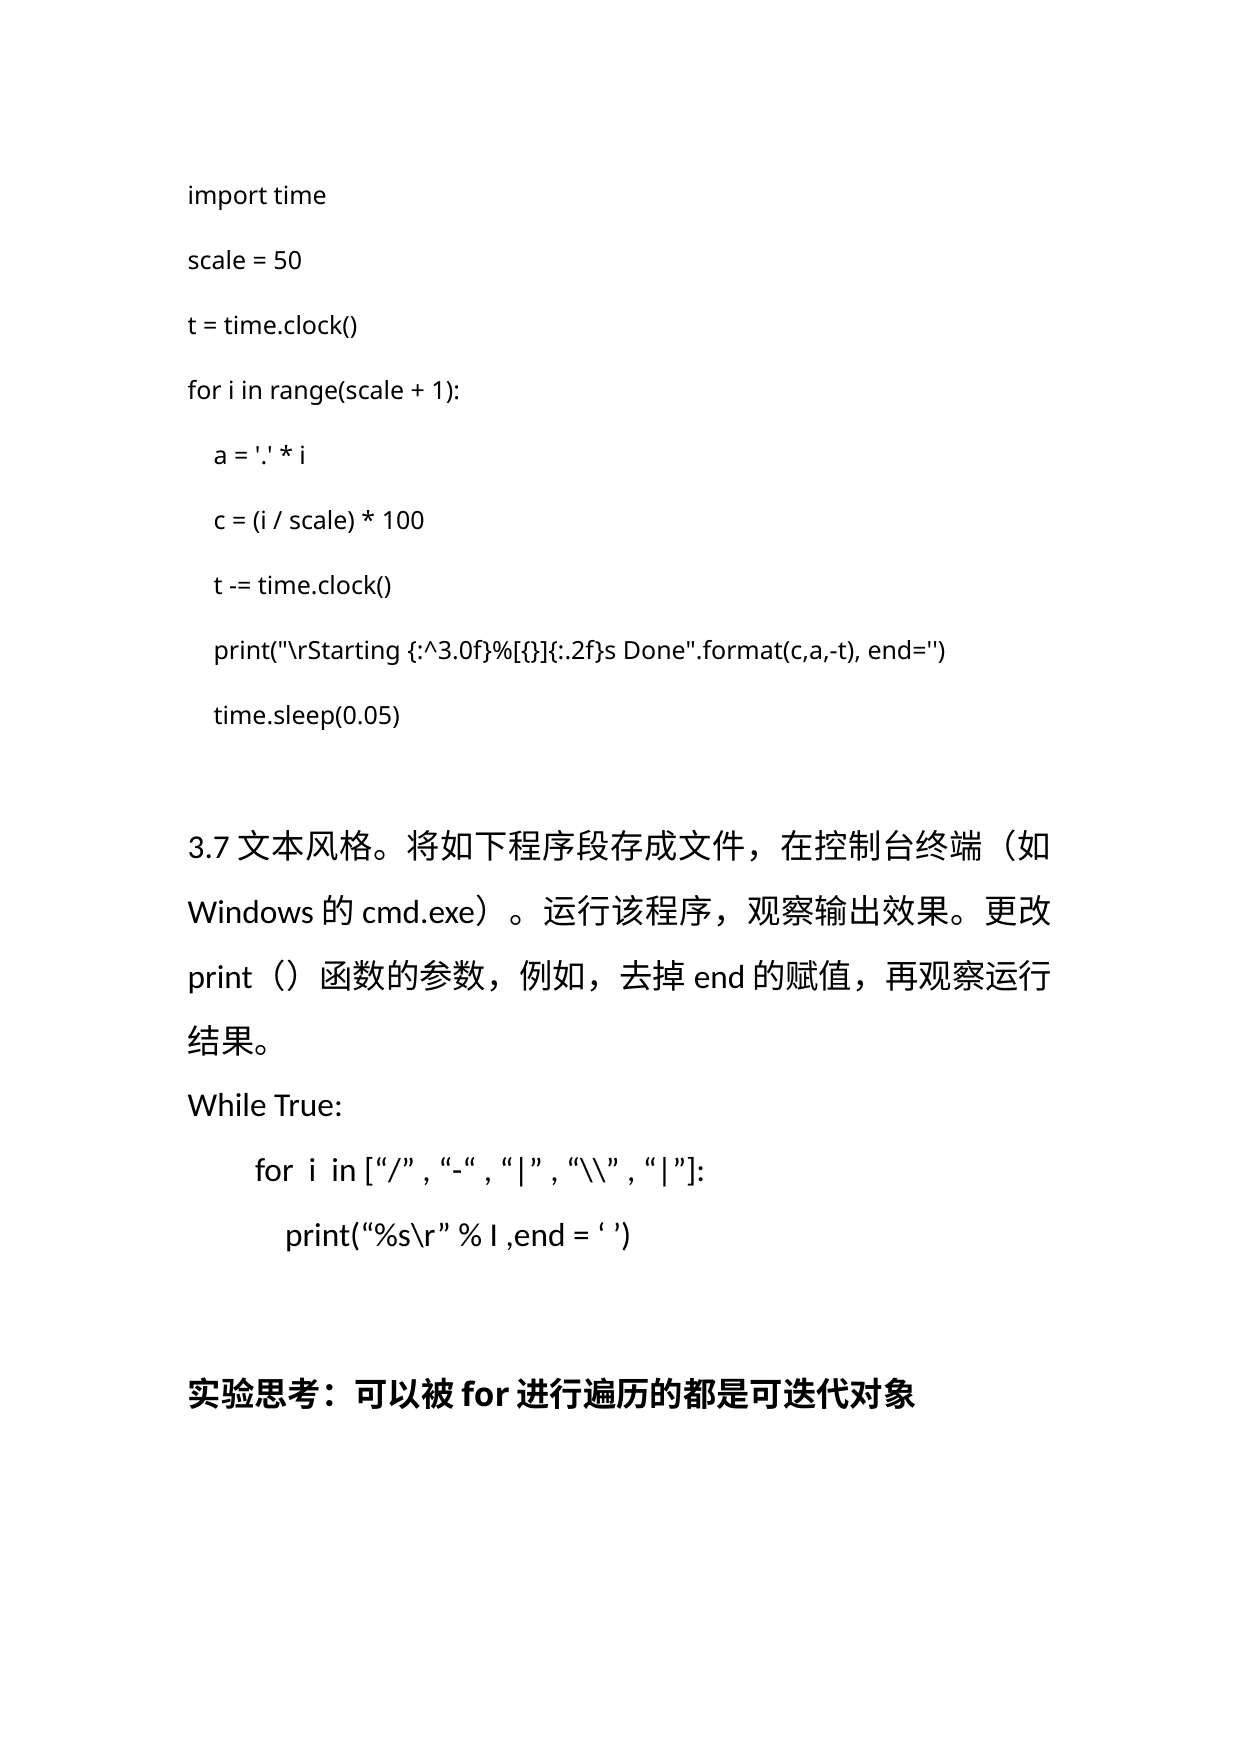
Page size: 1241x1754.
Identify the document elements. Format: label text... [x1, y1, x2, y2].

text print(“%s\r” % I ,end = ‘ ’) [187, 1202, 1053, 1267]
text scale = 50 [187, 227, 1053, 292]
text for i in range(scale + 1): [187, 357, 1053, 422]
text While True: [187, 1072, 1053, 1137]
text t -= time.clock() [187, 552, 1053, 617]
text t = time.clock() [187, 292, 1053, 357]
text print("\rStarting {:^3.0f}%[{}]{:.2f}s Done".format(c,a,-t), end='') [187, 617, 1053, 682]
subtitle 实验思考：可以被for进行遍历的都是可迭代对象 [187, 1359, 1053, 1424]
text a = '.' * i [187, 422, 1053, 487]
text 3.7文本风格。将如下程序段存成文件，在控制台终端（如Windows的cmd.exe）。运行该程序，观察输出效果。更改print（）函数的参数，例如，去掉end的赋值，再观察运行结果。 [187, 812, 1053, 1072]
text import time [187, 162, 1053, 227]
text c = (i / scale) * 100 [187, 487, 1053, 552]
text time.sleep(0.05) [187, 682, 1053, 747]
text for i in [“/” , “-“ , “|” , “\\” , “|”]: [187, 1137, 1053, 1202]
